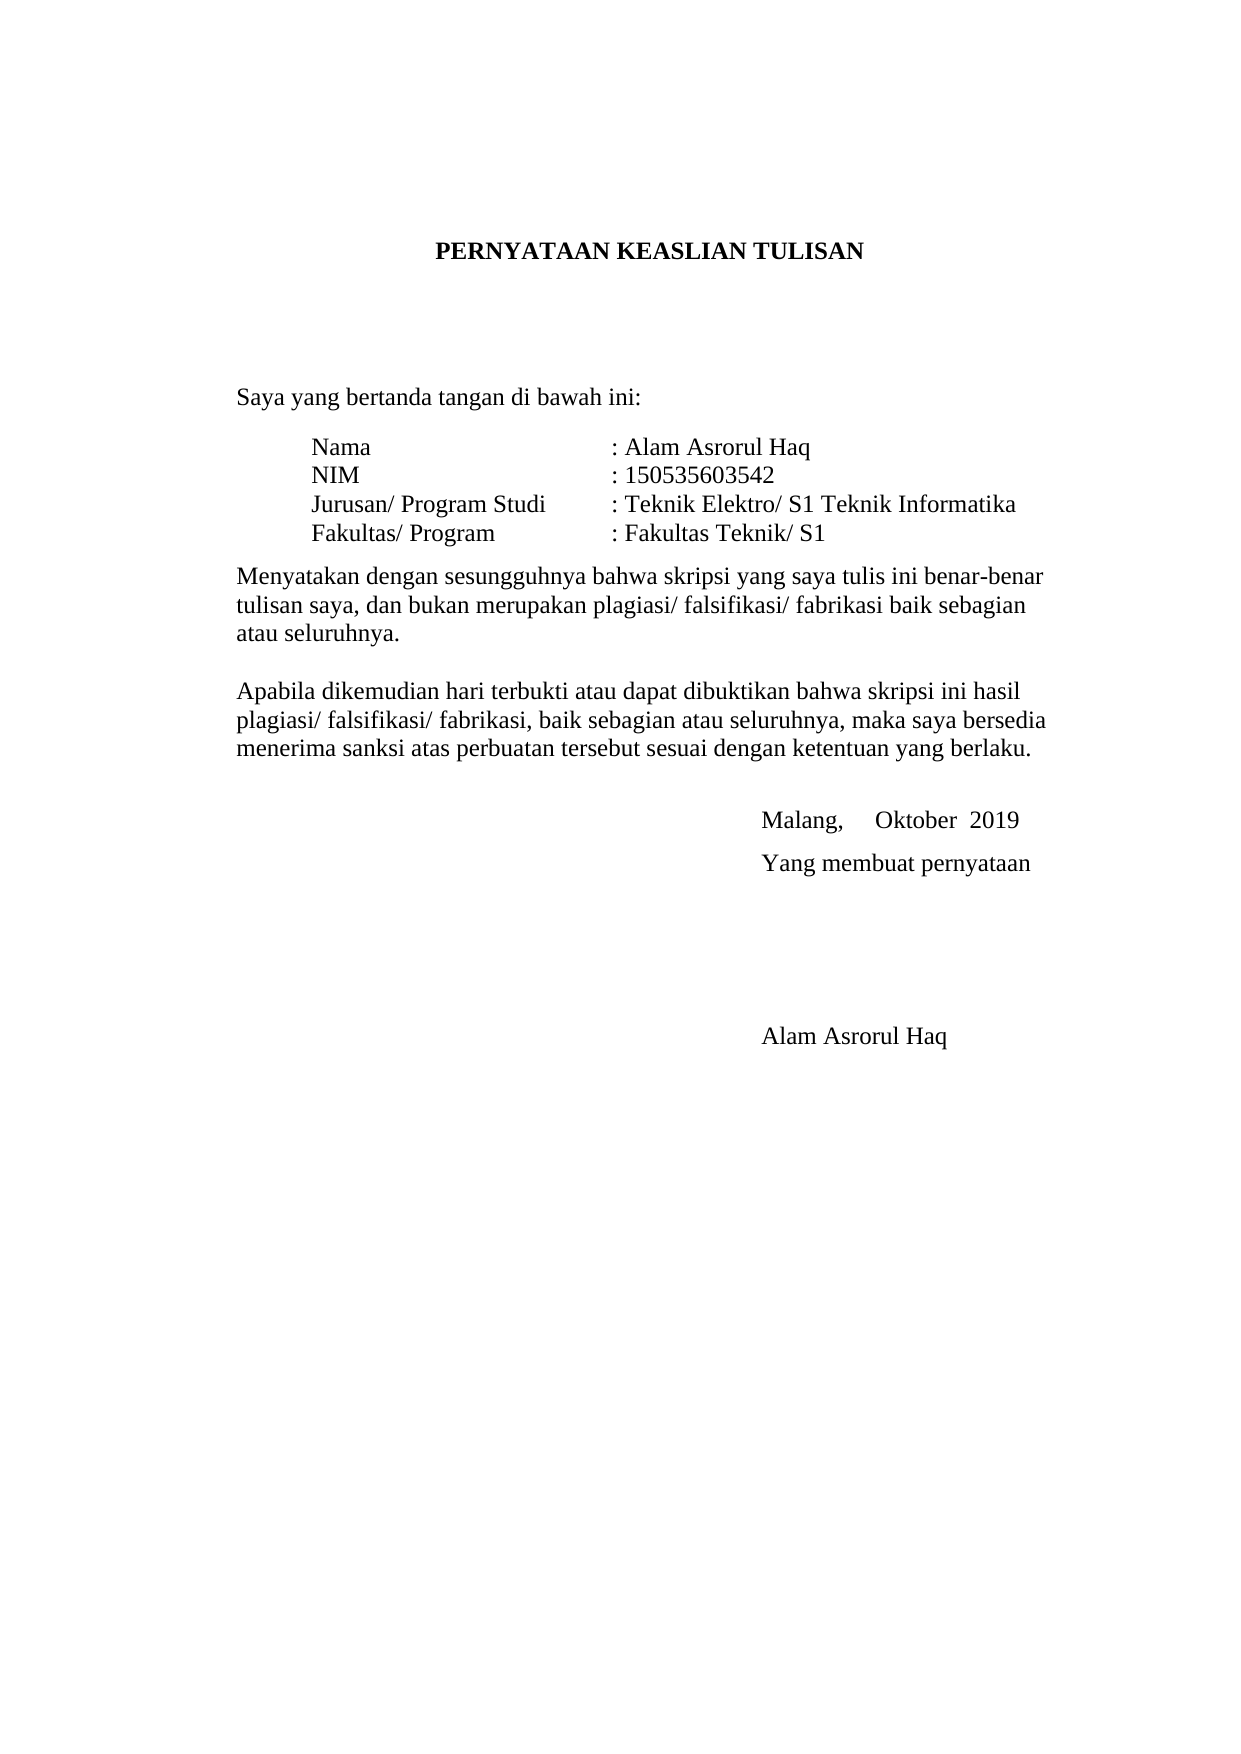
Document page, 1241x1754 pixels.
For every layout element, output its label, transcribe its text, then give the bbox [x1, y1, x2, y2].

text Menyatakan dengan sesungguhnya bahwa skripsi yang saya tulis ini benar-benar tulisan saya, dan bukan merupakan plagiasi/ falsifikasi/ fabrikasi baik sebagian atau seluruhnya. [236, 561, 1063, 647]
text Yang membuat pernyataan [686, 848, 1063, 877]
text Nama : Alam Asrorul Haq [236, 432, 1063, 460]
text Malang, Oktober 2019 [686, 805, 1063, 834]
text Saya yang bertanda tangan di bawah ini: [236, 382, 1063, 411]
text Fakultas/ Program : Fakultas Teknik/ S1 [236, 518, 1063, 547]
text NIM : 150535603542 [236, 460, 1063, 489]
text Alam Asrorul Haq [686, 1021, 1063, 1050]
subtitle PERNYATAAN KEASLIAN TULISAN [236, 236, 1063, 265]
text Jurusan/ Program Studi : Teknik Elektro/ S1 Teknik Informatika [236, 489, 1063, 518]
text Apabila dikemudian hari terbukti atau dapat dibuktikan bahwa skripsi ini hasil plagiasi/ falsifikasi/ fabrikasi, baik sebagian atau seluruhnya, maka saya bersedia menerima sanksi atas perbuatan tersebut sesuai dengan ketentuan yang berlaku. [236, 676, 1063, 762]
